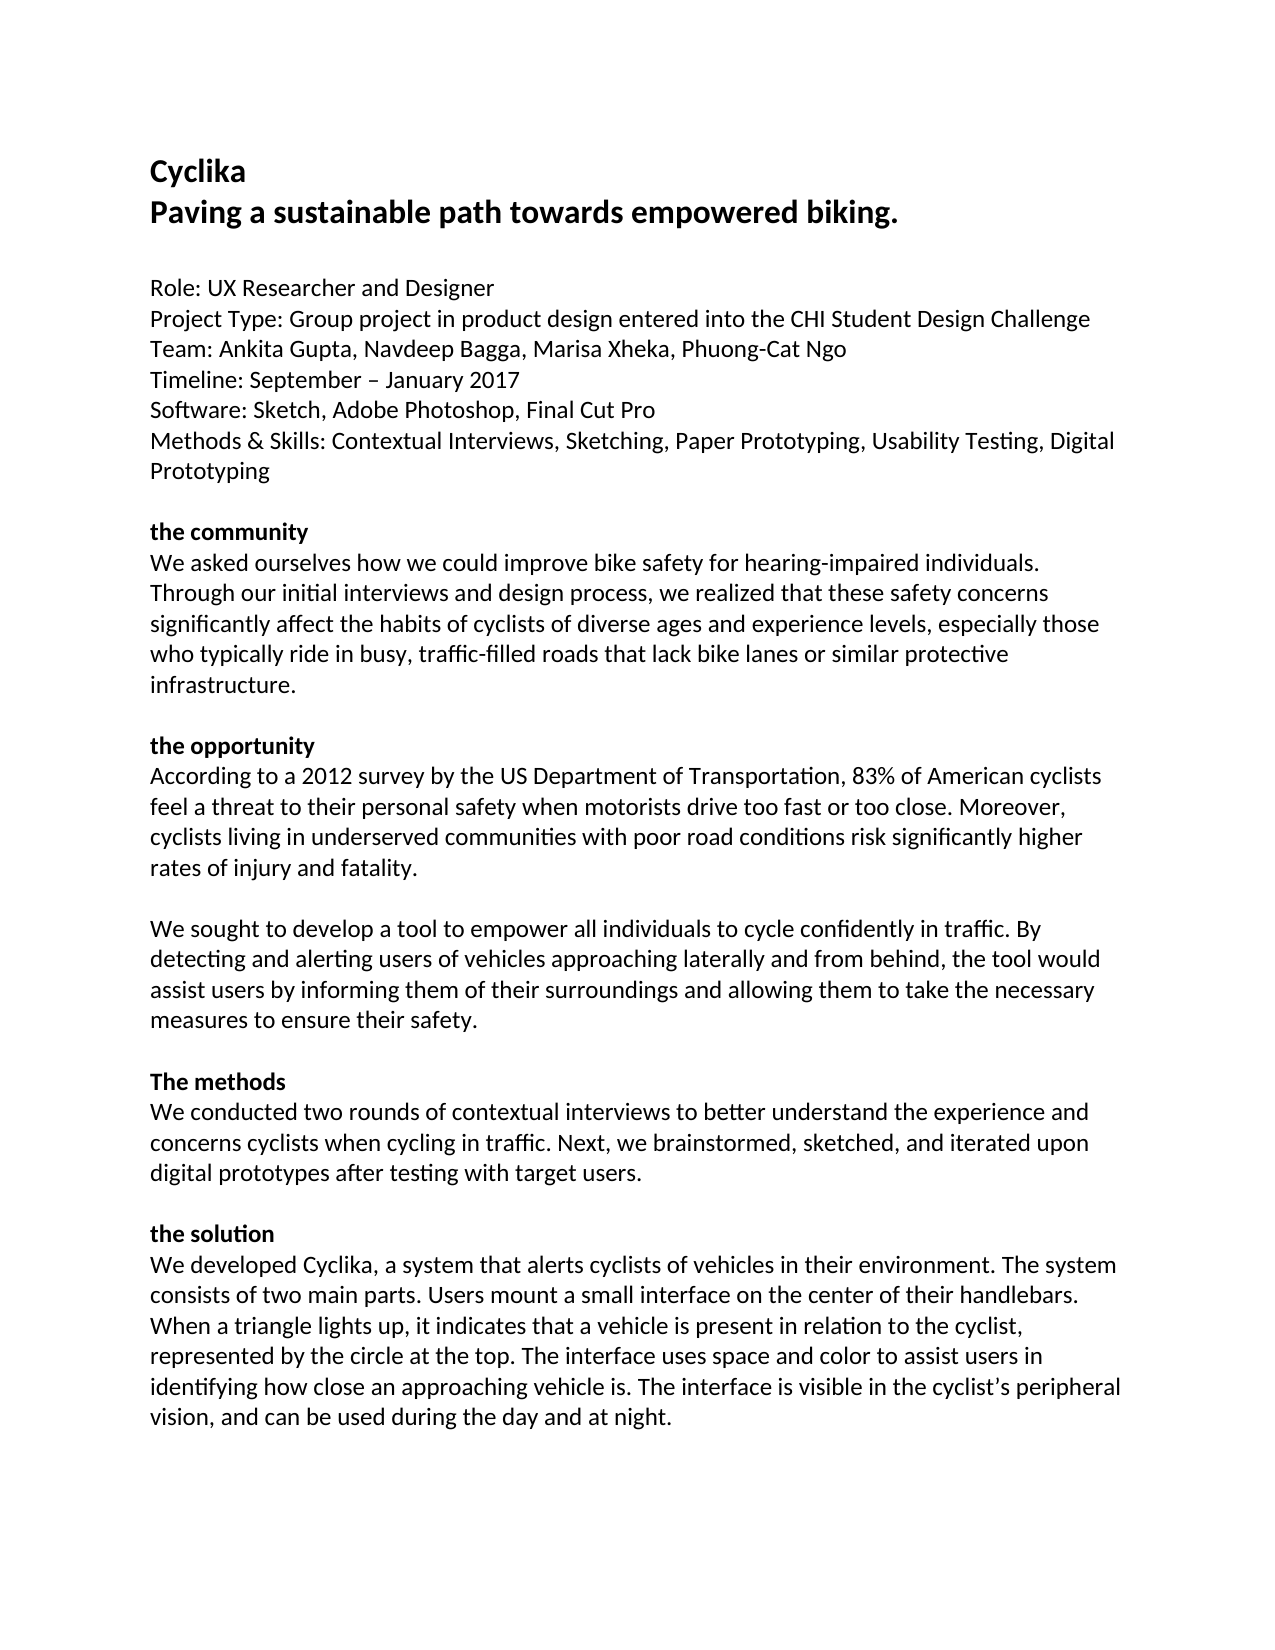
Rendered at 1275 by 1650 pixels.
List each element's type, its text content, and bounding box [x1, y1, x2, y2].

text We asked ourselves how we could improve bike safety for hearing-impaired individuals. Through our initial interviews and design process, we realized that these safety concerns significantly affect the habits of cyclists of diverse ages and experience levels, especially those who typically ride in busy, traffic-filled roads that lack bike lanes or similar protective infrastructure. [150, 547, 1125, 699]
text We developed Cyclika, a system that alerts cyclists of vehicles in their environment. The system consists of two main parts. Users mount a small interface on the center of their handlebars. When a triangle lights up, it indicates that a vehicle is present in relation to the cyclist, represented by the circle at the top. The interface uses space and color to assist users in identifying how close an approaching vehicle is. The interface is visible in the cyclist’s peripheral vision, and can be used during the day and at night. [150, 1249, 1125, 1432]
text Team: Ankita Gupta, Navdeep Bagga, Marisa Xheka, Phuong-Cat Ngo [150, 333, 1125, 364]
text the solution [150, 1218, 1125, 1249]
text Project Type: Group project in product design entered into the CHI Student Design Challenge [150, 303, 1125, 333]
text Software: Sketch, Adobe Photoshop, Final Cut Pro [150, 394, 1125, 425]
text We sought to develop a tool to empower all individuals to cycle confidently in traffic. By detecting and alerting users of vehicles approaching laterally and from behind, the tool would assist users by informing them of their surroundings and allowing them to take the necessary measures to ensure their safety. [150, 913, 1125, 1035]
text Methods & Skills: Contextual Interviews, Sketching, Paper Prototyping, Usability Testing, Digital Prototyping [150, 425, 1125, 486]
text We conducted two rounds of contextual interviews to better understand the experience and concerns cyclists when cycling in traffic. Next, we brainstormed, sketched, and iterated upon digital prototypes after testing with target users. [150, 1096, 1125, 1188]
text Timeline: September – January 2017 [150, 364, 1125, 394]
text the opportunity [150, 730, 1125, 761]
text Paving a sustainable path towards empowered biking. [150, 191, 1125, 231]
text Cyclika [150, 150, 1125, 191]
text According to a 2012 survey by the US Department of Transportation, 83% of American cyclists feel a threat to their personal safety when motorists drive too fast or too close. Moreover, cyclists living in underserved communities with poor road conditions risk significantly higher rates of injury and fatality. [150, 761, 1125, 883]
text The methods [150, 1066, 1125, 1096]
text Role: UX Researcher and Designer [150, 272, 1125, 303]
text the community [150, 516, 1125, 547]
